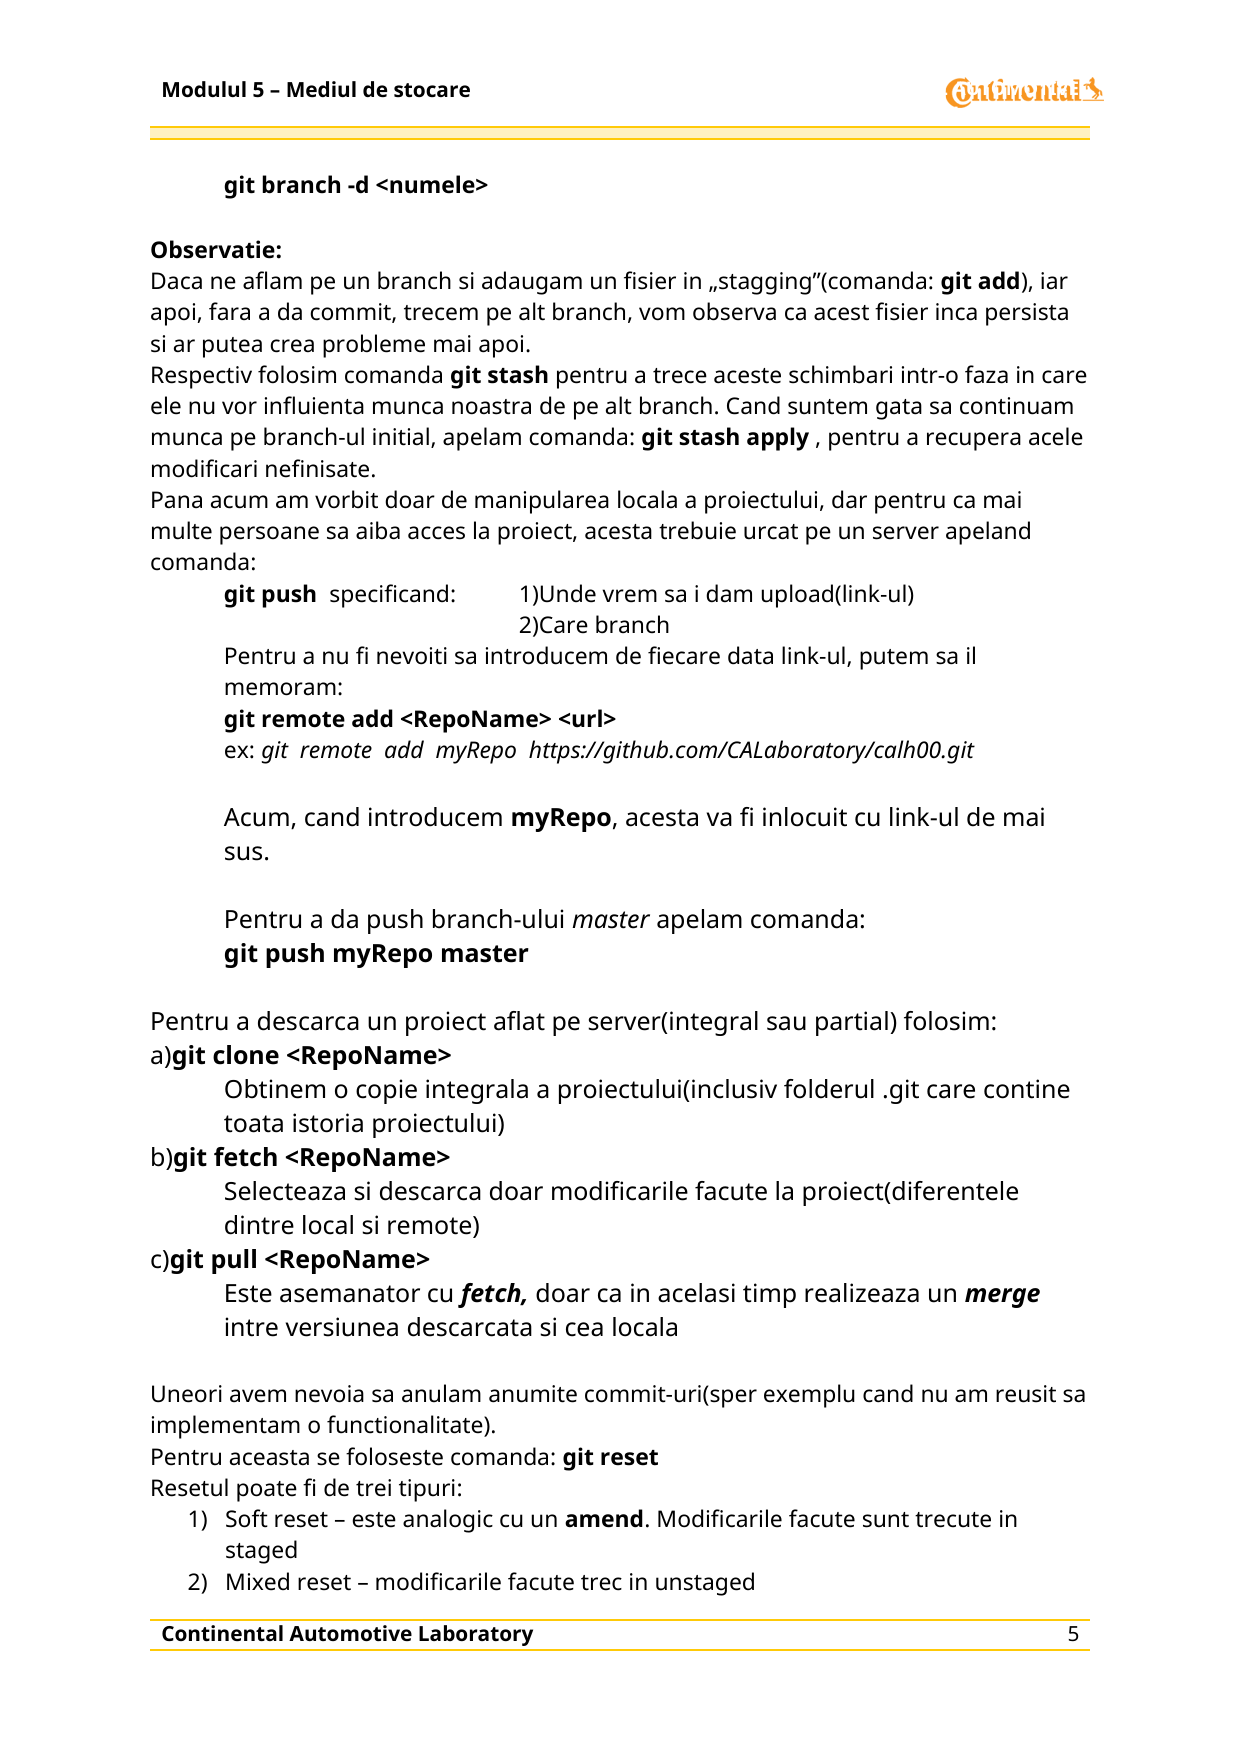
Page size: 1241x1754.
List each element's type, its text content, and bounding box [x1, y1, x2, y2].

text a)git clone <RepoName> [150, 1038, 1090, 1072]
text Respectiv folosim comanda git stash pentru a trece aceste schimbari intr-o faza in care ele nu vor influienta munca noastra de pe alt branch. Cand suntem gata sa continuam munca pe branch-ul initial, apelam comanda: git stash apply , pentru a recupera acele modificari nefinisate. [150, 359, 1090, 484]
text Pentru aceasta se foloseste comanda: git reset [150, 1441, 1090, 1472]
text git remote add <RepoName> <url> [224, 703, 1090, 734]
text git branch -d <numele> [150, 168, 1090, 200]
text Daca ne aflam pe un branch si adaugam un fisier in „stagging”(comanda: git add), iar apoi, fara a da commit, trecem pe alt branch, vom observa ca acest fisier inca persista si ar putea crea probleme mai apoi. [150, 265, 1090, 359]
text c)git pull <RepoName> [150, 1242, 1090, 1276]
text Pana acum am vorbit doar de manipularea locala a proiectului, dar pentru ca mai multe persoane sa aiba acces la proiect, acesta trebuie urcat pe un server apeland comanda: [150, 484, 1090, 578]
list Mixed reset – modificarile facute trec in unstaged [187, 1566, 1090, 1597]
text git push specificand: 1)Unde vrem sa i dam upload(link-ul) [150, 578, 1090, 609]
text Resetul poate fi de trei tipuri: [150, 1472, 1090, 1503]
picture [931, 75, 1118, 110]
text git push myRepo master [224, 935, 1090, 969]
text Observatie: [150, 234, 1090, 265]
text Pentru a nu fi nevoiti sa introducem de fiecare data link-ul, putem sa il memoram: [224, 640, 1090, 703]
text Selecteaza si descarca doar modificarile facute la proiect(diferentele dintre local si remote) [224, 1174, 1090, 1242]
text b)git fetch <RepoName> [150, 1140, 1090, 1174]
text Pentru a descarca un proiect aflat pe server(integral sau partial) folosim: [150, 1003, 1090, 1038]
text ex: git remote add myRepo https://github.com/CALaboratory/calh00.git [224, 734, 1090, 765]
text Uneori avem nevoia sa anulam anumite commit-uri(sper exemplu cand nu am reusit sa implementam o functionalitate). [150, 1378, 1090, 1441]
text Acum, cand introducem myRepo, acesta va fi inlocuit cu link-ul de mai sus. [224, 799, 1090, 867]
text Obtinem o copie integrala a proiectului(inclusiv folderul .git care contine toata istoria proiectului) [224, 1072, 1090, 1140]
text Pentru a da push branch-ului master apelam comanda: [224, 901, 1090, 935]
list Soft reset – este analogic cu un amend. Modificarile facute sunt trecute in staged [187, 1503, 1090, 1566]
text 2)Care branch [150, 609, 1090, 640]
text Este asemanator cu fetch, doar ca in acelasi timp realizeaza un merge intre versiunea descarcata si cea locala [223, 1276, 1090, 1344]
